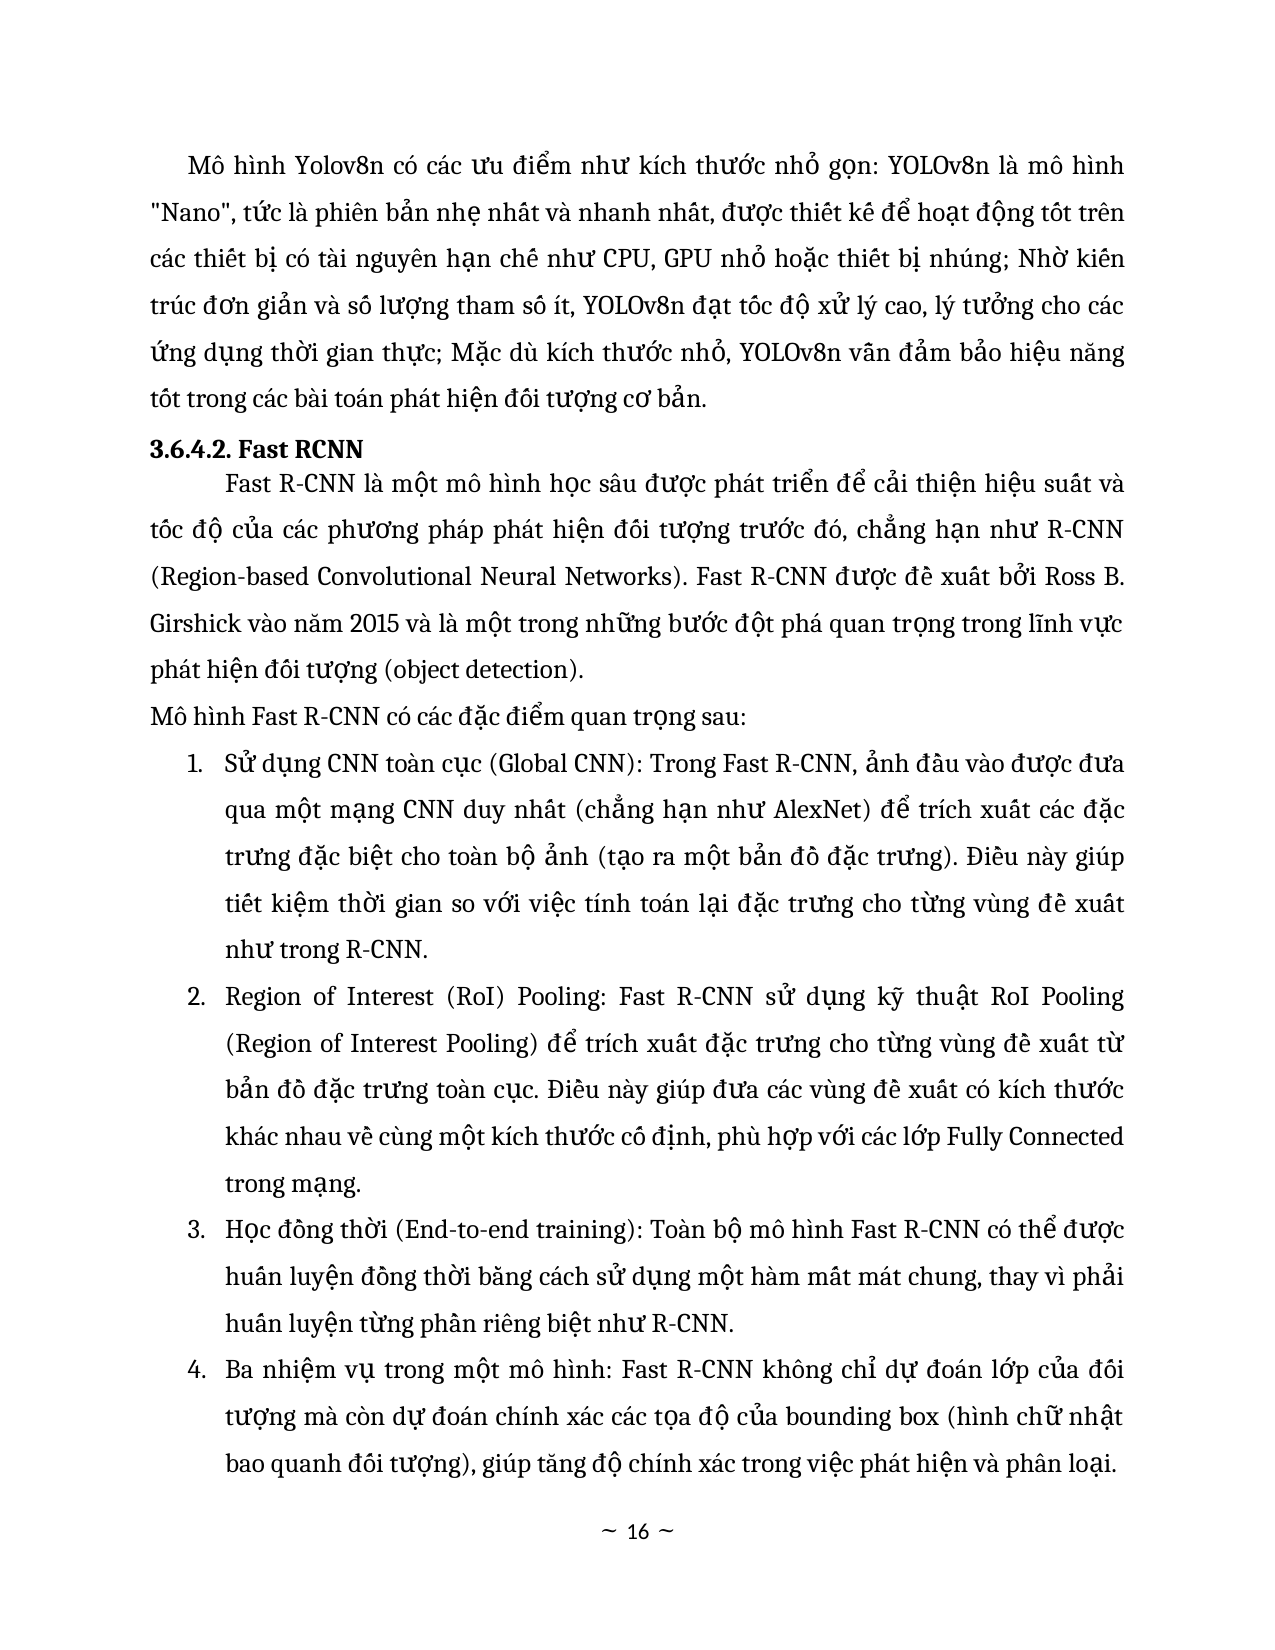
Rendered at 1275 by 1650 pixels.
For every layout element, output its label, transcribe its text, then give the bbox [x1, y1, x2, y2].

text Mô hình Yolov8n có các ưu điểm như kích thước nhỏ gọn: YOLOv8n là mô hình "Nano", tức là phiên bản nhẹ nhất và nhanh nhất, được thiết kế để hoạt động tốt trên các thiết bị có tài nguyên hạn chế như CPU, GPU nhỏ hoặc thiết bị nhúng; Nhờ kiến trúc đơn giản và số lượng tham số ít, YOLOv8n đạt tốc độ xử lý cao, lý tưởng cho các ứng dụng thời gian thực; Mặc dù kích thước nhỏ, YOLOv8n vẫn đảm bảo hiệu năng tốt trong các bài toán phát hiện đối tượng cơ bản. [150, 150, 1125, 414]
list Region of Interest (RoI) Pooling: Fast R-CNN sử dụng kỹ thuật RoI Pooling (Region of Interest Pooling) để trích xuất đặc trưng cho từng vùng đề xuất từ bản đồ đặc trưng toàn cục. Điều này giúp đưa các vùng đề xuất có kích thước khác nhau về cùng một kích thước cố định, phù hợp với các lớp Fully Connected trong mạng. [187, 981, 1125, 1199]
text Mô hình Fast R-CNN có các đặc điểm quan trọng sau: [150, 701, 1125, 732]
text Fast R-CNN là một mô hình học sâu được phát triển để cải thiện hiệu suất và tốc độ của các phương pháp phát hiện đối tượng trước đó, chẳng hạn như R-CNN (Region-based Convolutional Neural Networks). Fast R-CNN được đề xuất bởi Ross B. Girshick vào năm 2015 và là một trong những bước đột phá quan trọng trong lĩnh vực phát hiện đối tượng (object detection). [150, 468, 1125, 686]
list Ba nhiệm vụ trong một mô hình: Fast R-CNN không chỉ dự đoán lớp của đối tượng mà còn dự đoán chính xác các tọa độ của bounding box (hình chữ nhật bao quanh đối tượng), giúp tăng độ chính xác trong việc phát hiện và phân loại. [187, 1354, 1125, 1479]
subtitle 3.6.4.2. Fast RCNN [150, 434, 1125, 465]
list Sử dụng CNN toàn cục (Global CNN): Trong Fast R-CNN, ảnh đầu vào được đưa qua một mạng CNN duy nhất (chẳng hạn như AlexNet) để trích xuất các đặc trưng đặc biệt cho toàn bộ ảnh (tạo ra một bản đồ đặc trưng). Điều này giúp tiết kiệm thời gian so với việc tính toán lại đặc trưng cho từng vùng đề xuất như trong R-CNN. [187, 748, 1125, 966]
list Học đồng thời (End-to-end training): Toàn bộ mô hình Fast R-CNN có thể được huấn luyện đồng thời bằng cách sử dụng một hàm mất mát chung, thay vì phải huấn luyện từng phần riêng biệt như R-CNN. [187, 1214, 1125, 1339]
